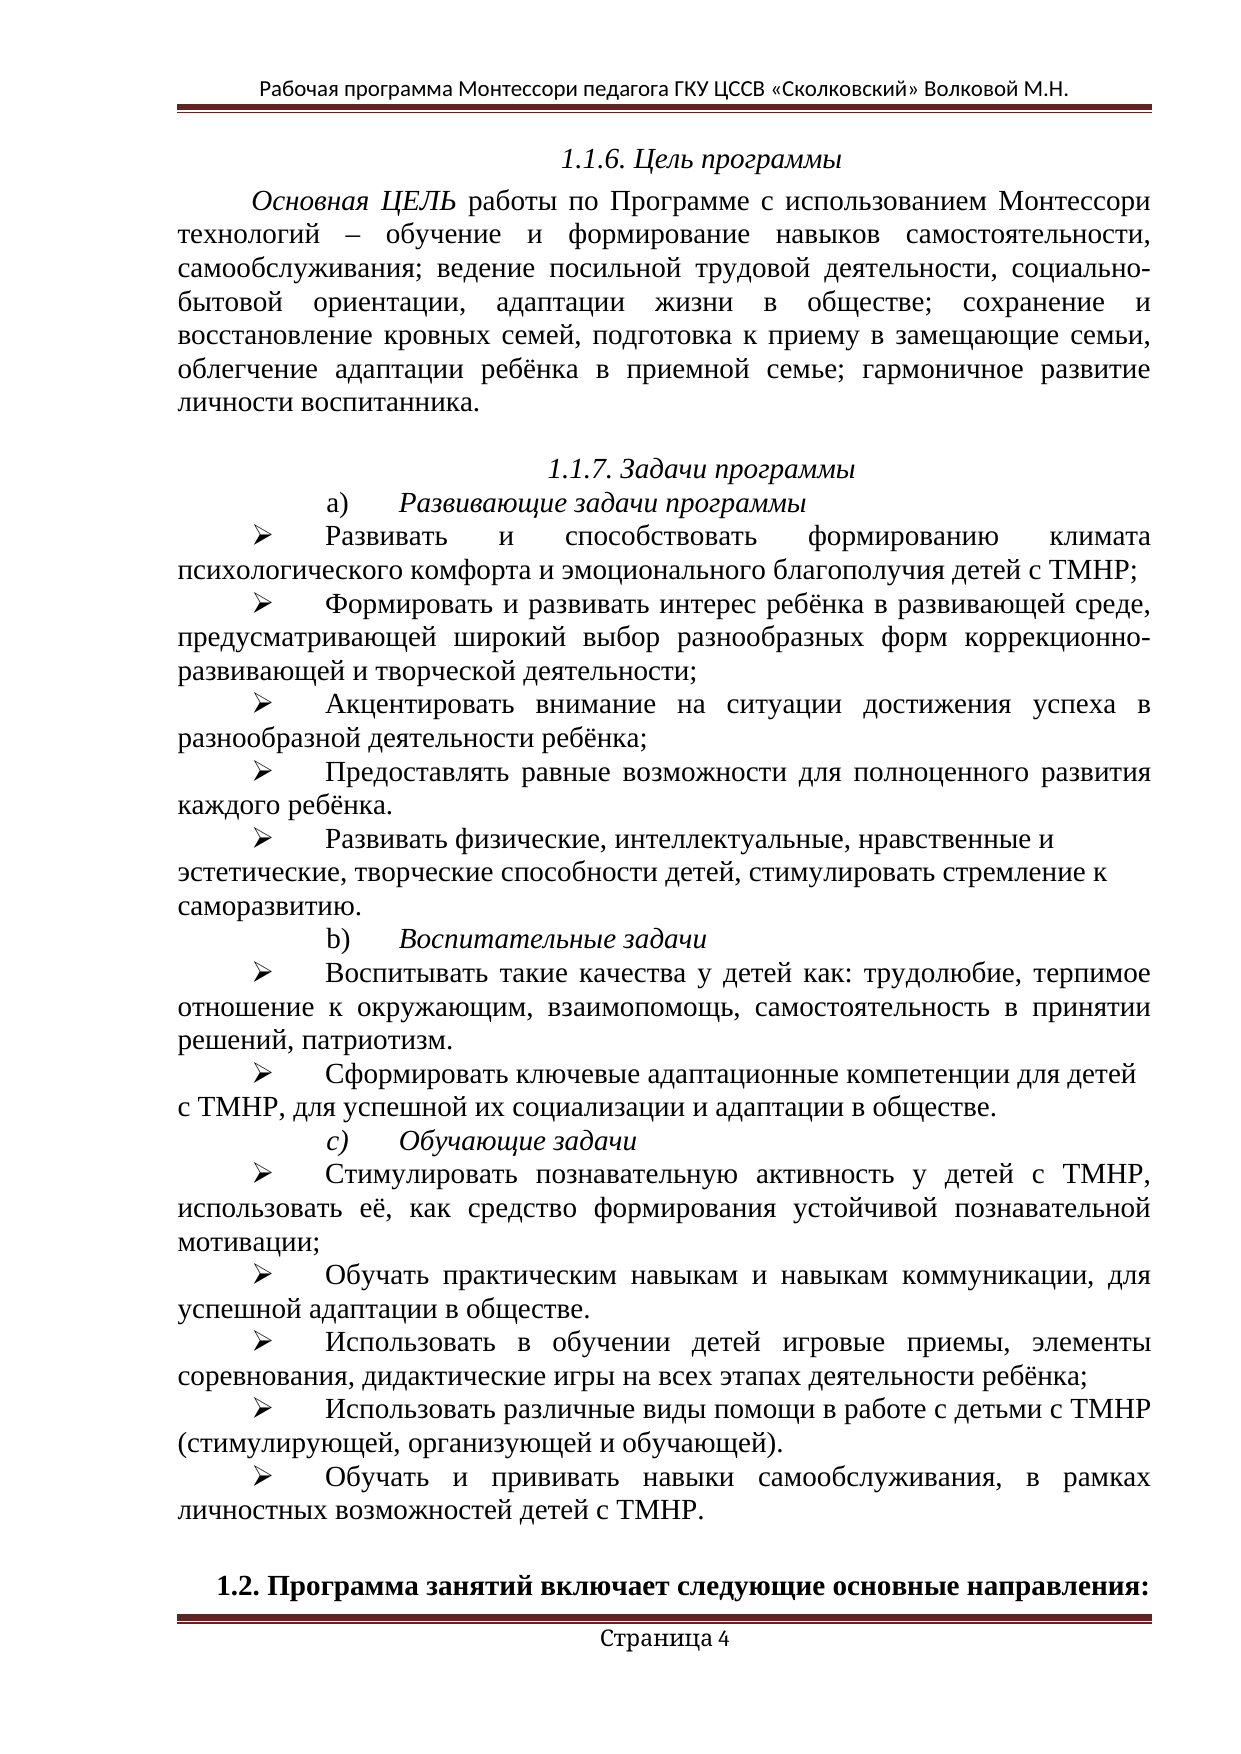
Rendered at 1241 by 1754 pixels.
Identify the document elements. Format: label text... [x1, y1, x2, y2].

list Использовать различные виды помощи в работе с детьми с ТМНР (стимулирующей, организующей и обучающей). [177, 1392, 1152, 1459]
list Предоставлять равные возможности для полноценного развития каждого ребёнка. [177, 754, 1152, 821]
list Обучающие задачи [252, 1123, 1152, 1157]
list Формировать и развивать интерес ребёнка в развивающей среде, предусматривающей широкий выбор разнообразных форм коррекционно-развивающей и творческой деятельности; [177, 586, 1152, 686]
list Развивать физические, интеллектуальные, нравственные и эстетические, творческие способности детей, стимулировать стремление к саморазвитию. [177, 821, 1152, 922]
list Обучать практическим навыкам и навыкам коммуникации, для успешной адаптации в обществе. [177, 1257, 1152, 1324]
list 1.1.7. Задачи программы [177, 451, 1152, 485]
list Основная ЦЕЛЬ работы по Программе с использованием Монтессори технологий – обучение и формирование навыков самостоятельности, самообслуживания; ведение посильной трудовой деятельности, социально-бытовой ориентации, адаптации жизни в обществе; сохранение и восстановление кровных семей, подготовка к приему в замещающие семьи, облегчение адаптации ребёнка в приемной семье; гармоничное развитие личности воспитанника. [177, 183, 1152, 418]
list Акцентировать внимание на ситуации достижения успеха в разнообразной деятельности ребёнка; [177, 686, 1152, 754]
list Развивать и способствовать формированию климата психологического комфорта и эмоционального благополучия детей с ТМНР; [177, 518, 1152, 586]
text 1.1.6. Цель программы [177, 141, 1152, 175]
list Использовать в обучении детей игровые приемы, элементы соревнования, дидактические игры на всех этапах деятельности ребёнка; [177, 1324, 1152, 1392]
list Стимулировать познавательную активность у детей с ТМНР, использовать её, как средство формирования устойчивой познавательной мотивации; [177, 1157, 1152, 1257]
list Воспитывать такие качества у детей как: трудолюбие, терпимое отношение к окружающим, взаимопомощь, самостоятельность в принятии решений, патриотизм. [177, 955, 1152, 1056]
list Развивающие задачи программы [252, 485, 1152, 518]
list Воспитательные задачи [252, 922, 1152, 955]
list Обучать и прививать навыки самообслуживания, в рамках личностных возможностей детей с ТМНР. [177, 1459, 1152, 1526]
text 1.2. Программа занятий включает следующие основные направления: [215, 1568, 1152, 1601]
list Сформировать ключевые адаптационные компетенции для детей с ТМНР, для успешной их социализации и адаптации в обществе. [177, 1056, 1152, 1123]
